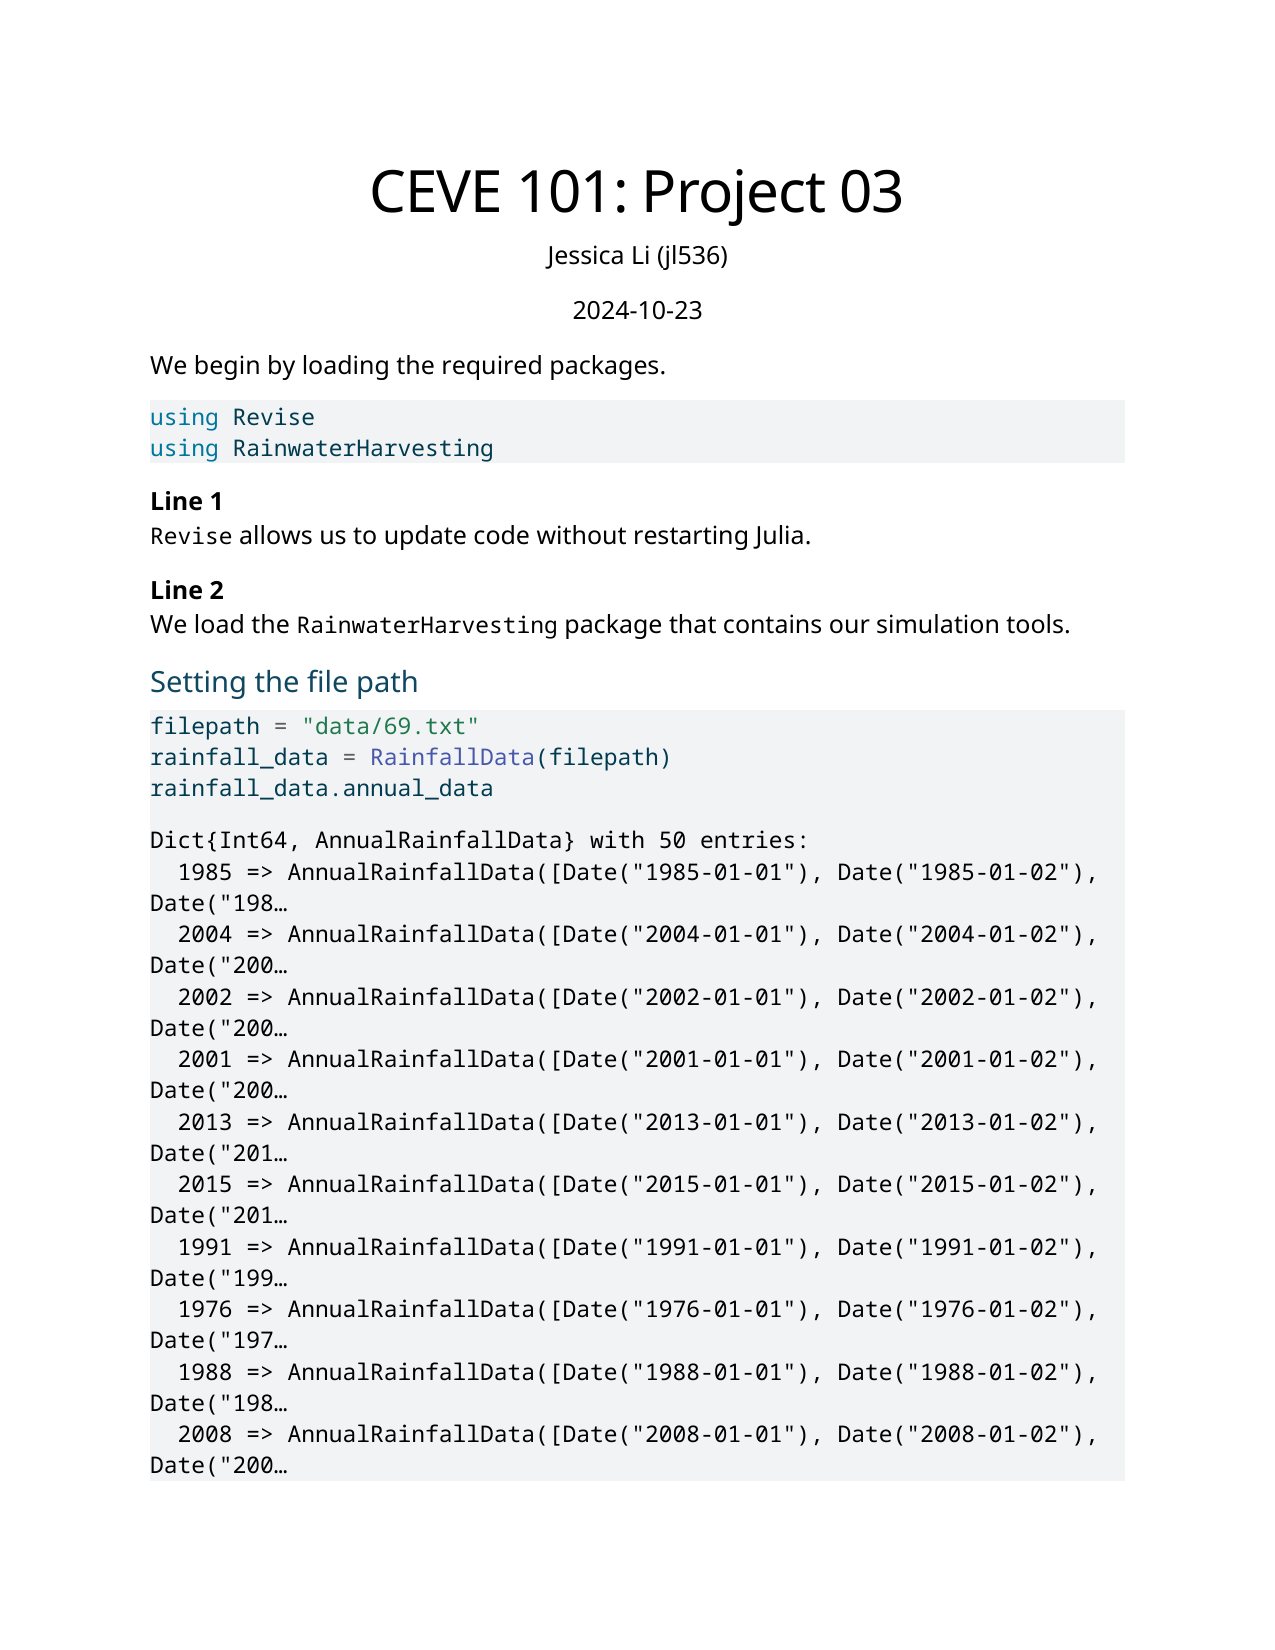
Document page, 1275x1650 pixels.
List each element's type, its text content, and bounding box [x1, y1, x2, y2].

text Line 2 [150, 573, 1125, 607]
text 2024-10-23 [150, 293, 1125, 327]
text Line 1 [150, 484, 1125, 518]
text using Revise using RainwaterHarvesting [315, 400, 1125, 463]
text filepath = "data/69.txt" rainfall_data = RainfallData(filepath) rainfall_data.annual_data [480, 710, 1125, 803]
subtitle Setting the file path [150, 662, 1125, 701]
text We begin by loading the required packages. [150, 348, 1125, 382]
text We load the RainwaterHarvesting package that contains our simulation tools. [150, 607, 1125, 641]
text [150, 824, 1125, 1481]
title CEVE 101: Project 03 [150, 150, 1125, 229]
text Jessica Li (jl536) [150, 238, 1125, 272]
text Revise allows us to update code without restarting Julia. [150, 518, 1125, 552]
